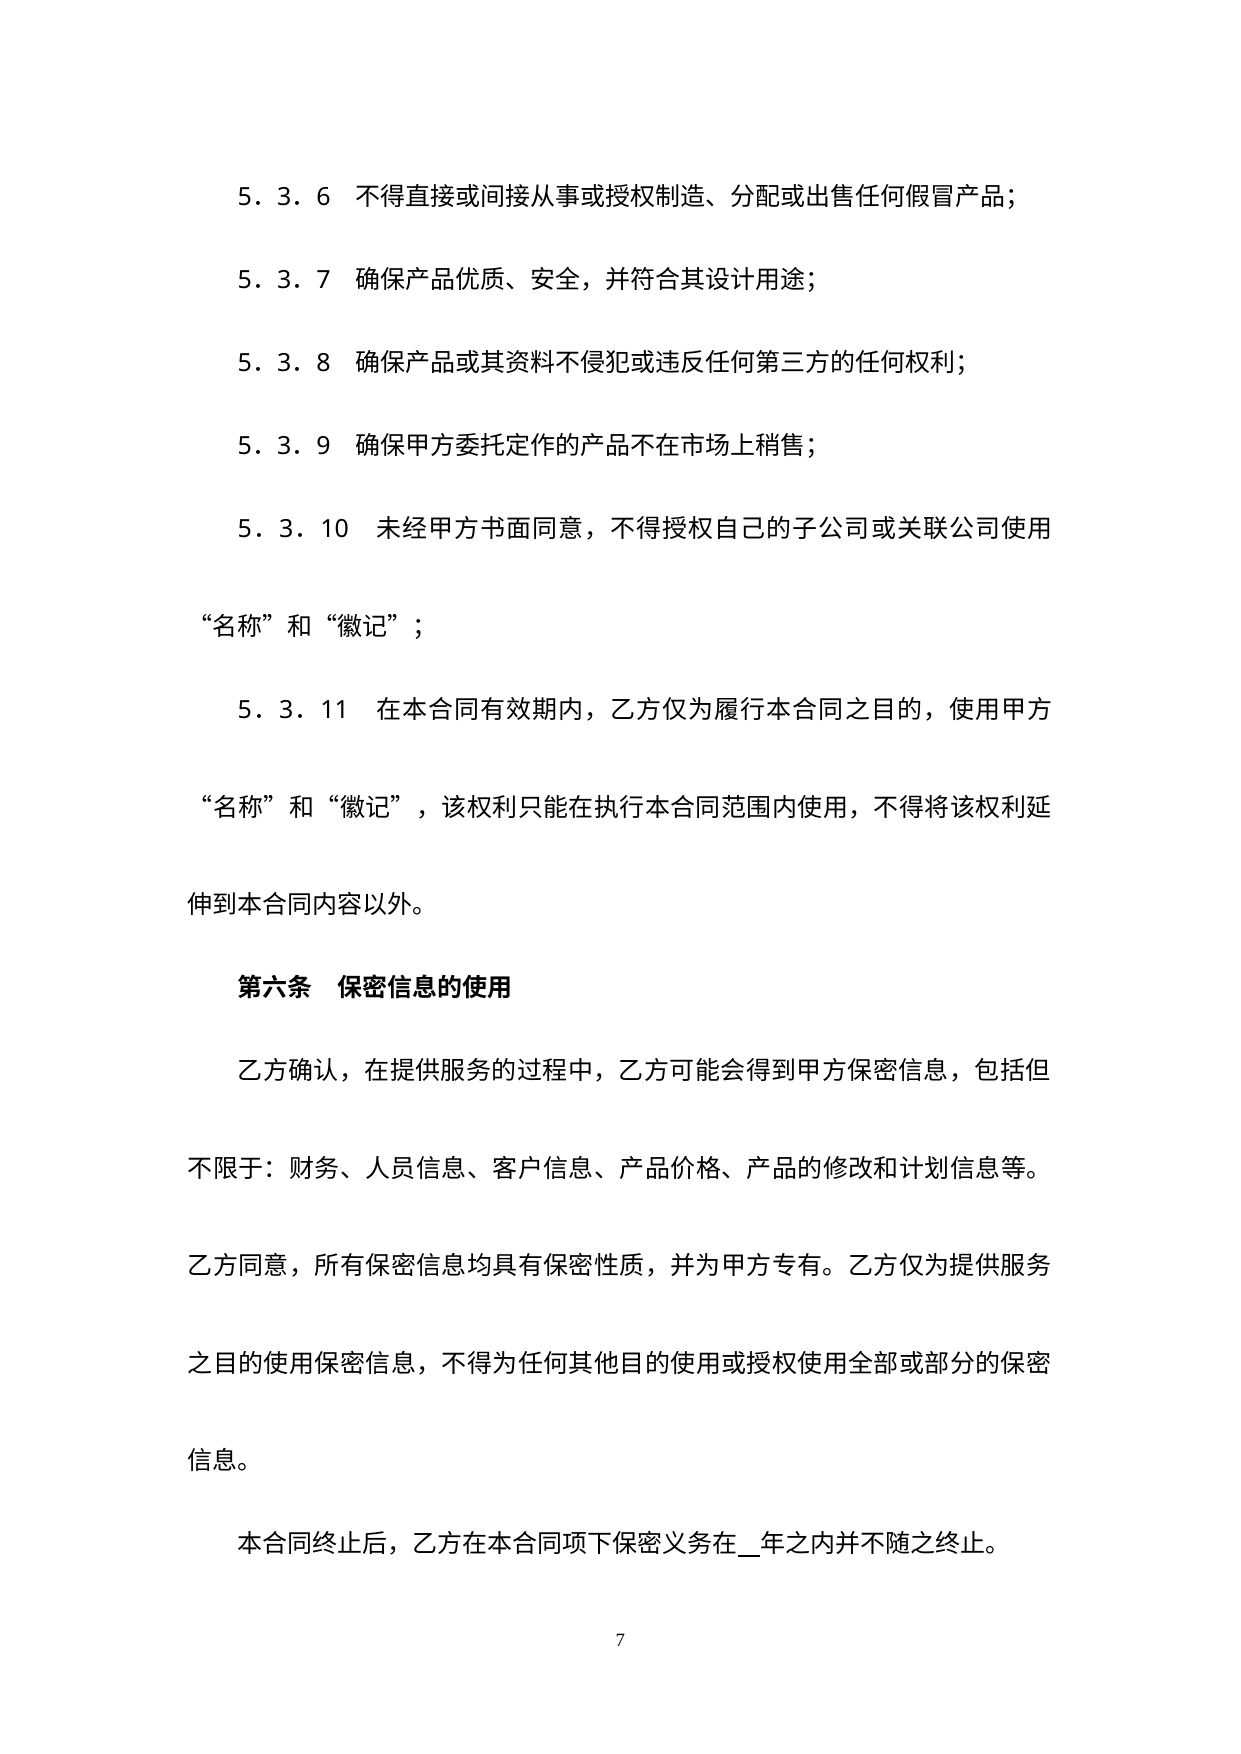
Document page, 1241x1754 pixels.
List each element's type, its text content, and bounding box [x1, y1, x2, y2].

text 5．3．10 未经甲方书面同意，不得授权自己的子公司或关联公司使用“名称”和“徽记”； [187, 494, 1053, 657]
text 5．3．9 确保甲方委托定作的产品不在市场上稍售； [187, 411, 1053, 476]
text 5．3．8 确保产品或其资料不侵犯或违反任何第三方的任何权利； [187, 328, 1053, 393]
text 第六条 保密信息的使用 [187, 953, 1053, 1018]
text 5．3．6 不得直接或间接从事或授权制造、分配或出售任何假冒产品； [187, 162, 1053, 227]
text 5．3．7 确保产品优质、安全，并符合其设计用途； [187, 245, 1053, 310]
text 5．3．11 在本合同有效期内，乙方仅为履行本合同之目的，使用甲方“名称”和“徽记”，该权利只能在执行本合同范围内使用，不得将该权利延伸到本合同内容以外。 [187, 675, 1053, 935]
text 本合同终止后，乙方在本合同项下保密义务在 年之内并不随之终止。 [187, 1509, 1053, 1574]
text 乙方确认，在提供服务的过程中，乙方可能会得到甲方保密信息，包括但不限于：财务、人员信息、客户信息、产品价格、产品的修改和计划信息等。乙方同意，所有保密信息均具有保密性质，并为甲方专有。乙方仅为提供服务之目的使用保密信息，不得为任何其他目的使用或授权使用全部或部分的保密信息。 [187, 1036, 1053, 1491]
